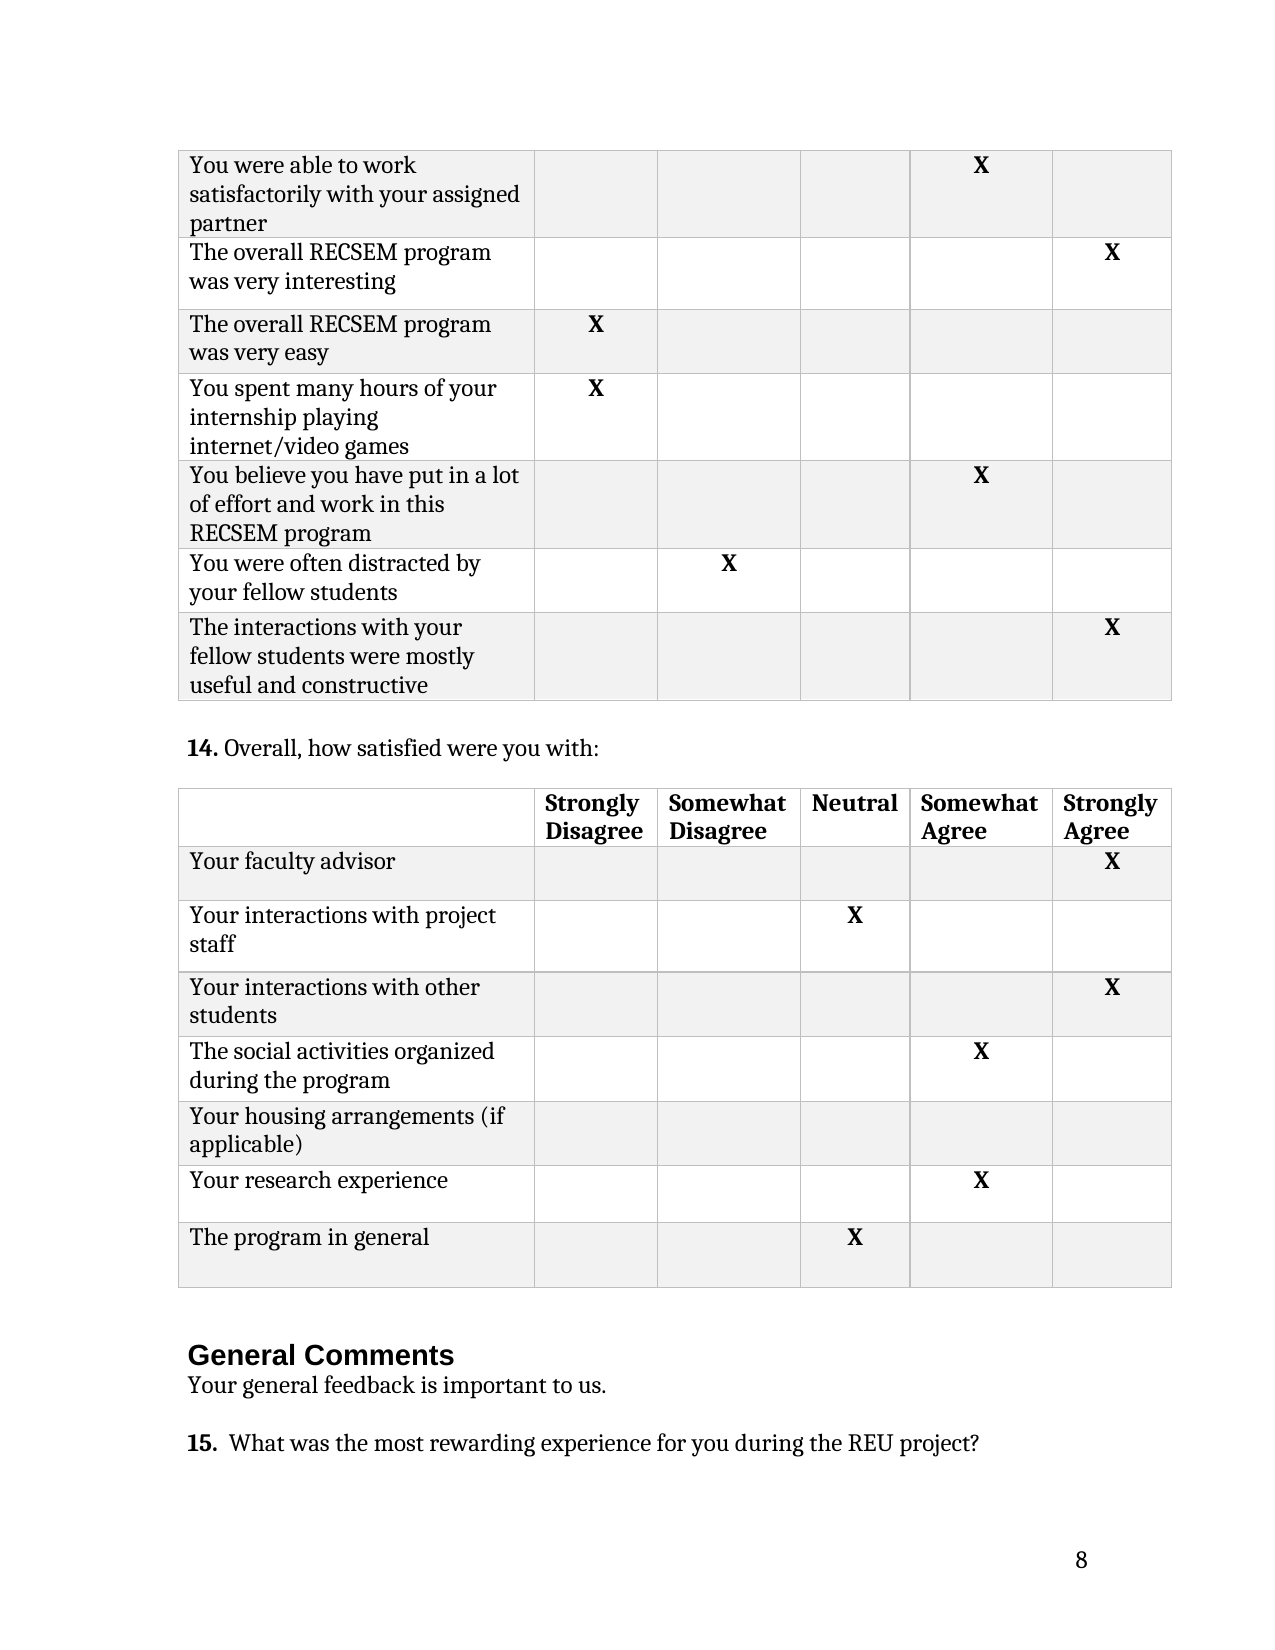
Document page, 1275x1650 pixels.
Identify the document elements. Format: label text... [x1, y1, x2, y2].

table_cell [658, 374, 800, 460]
table_header Strongly Agree [1053, 789, 1171, 846]
table_cell [658, 847, 800, 900]
table_cell [1053, 1223, 1171, 1287]
table_cell [535, 238, 657, 308]
table_cell You were able to work satisfactorily with your assigned partner [179, 151, 534, 237]
table_cell [1053, 1102, 1171, 1165]
table_cell [911, 374, 1052, 460]
table_cell [801, 613, 909, 699]
table_cell [535, 973, 657, 1036]
table_cell [658, 310, 800, 373]
table_cell [658, 1223, 800, 1287]
table_cell [911, 973, 1052, 1036]
table_cell [801, 973, 909, 1036]
table_cell You were often distracted by your fellow students [179, 549, 534, 612]
table_cell [801, 1037, 909, 1101]
table_cell X [1053, 613, 1171, 699]
table_cell [1053, 151, 1171, 237]
table_cell [1053, 549, 1171, 612]
table_cell [535, 151, 657, 237]
table_cell Your housing arrangements (if applicable) [179, 1102, 534, 1165]
table_cell Your research experience [179, 1166, 534, 1222]
table_cell Your faculty advisor [179, 847, 534, 900]
table_cell [801, 151, 909, 237]
table_cell [911, 847, 1052, 900]
table_cell [911, 549, 1052, 612]
table_cell X [658, 549, 800, 612]
table_cell X [911, 1037, 1052, 1101]
table_cell [1053, 461, 1171, 548]
table_cell You believe you have put in a lot of effort and work in this RECSEM program [179, 461, 534, 548]
table_cell [801, 310, 909, 373]
table_cell X [911, 1166, 1052, 1222]
table_cell [658, 1037, 800, 1101]
table_cell [911, 238, 1052, 308]
table_cell [535, 1166, 657, 1222]
table_cell [535, 1037, 657, 1101]
table_cell X [1053, 238, 1171, 308]
table_cell [658, 151, 800, 237]
table_header Somewhat Disagree [658, 789, 800, 846]
table_header Neutral [801, 789, 909, 846]
table_cell [801, 847, 909, 900]
table_cell X [1053, 973, 1171, 1036]
table_cell [535, 847, 657, 900]
table_cell [658, 1166, 800, 1222]
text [187, 1429, 1087, 1491]
table_cell [801, 238, 909, 308]
table_cell [801, 549, 909, 612]
table_cell X [911, 461, 1052, 548]
table_cell X [801, 901, 909, 971]
table_cell [535, 549, 657, 612]
table_cell The overall RECSEM program was very easy [179, 310, 534, 373]
table_cell [535, 901, 657, 971]
table_cell [911, 1223, 1052, 1287]
table_cell [911, 613, 1052, 699]
table_cell X [1053, 847, 1171, 900]
table_cell [801, 374, 909, 460]
table_cell [1053, 901, 1171, 971]
table_cell [658, 238, 800, 308]
table_cell X [535, 310, 657, 373]
table_header [179, 789, 534, 846]
table_cell The overall RECSEM program was very interesting [179, 238, 534, 308]
text Your general feedback is important to us. [187, 1371, 1087, 1400]
table_cell The interactions with your fellow students were mostly useful and constructive [179, 613, 534, 699]
table_cell [1053, 1037, 1171, 1101]
text General Comments [187, 1338, 1087, 1371]
table_cell X [535, 374, 657, 460]
text 14. Overall, how satisfied were you with: [187, 701, 1087, 762]
table_cell [535, 1223, 657, 1287]
table_cell [1053, 374, 1171, 460]
table_cell [1053, 310, 1171, 373]
table_cell [911, 901, 1052, 971]
table_cell Your interactions with other students [179, 973, 534, 1036]
table_cell [535, 1102, 657, 1165]
table_cell [801, 1166, 909, 1222]
table_cell You spent many hours of your internship playing internet/video games [179, 374, 534, 460]
table_cell [911, 1102, 1052, 1165]
table_cell Your interactions with project staff [179, 901, 534, 971]
table_cell [658, 461, 800, 548]
table_cell The social activities organized during the program [179, 1037, 534, 1101]
table_cell [658, 901, 800, 971]
table_cell [1053, 1166, 1171, 1222]
table_header Somewhat Agree [911, 789, 1052, 846]
table_cell [801, 1102, 909, 1165]
table_cell [911, 310, 1052, 373]
table_cell [535, 613, 657, 699]
table_header Strongly Disagree [535, 789, 657, 846]
table_cell [658, 613, 800, 699]
table_cell X [911, 151, 1052, 237]
table_cell X [801, 1223, 909, 1287]
table_cell [535, 461, 657, 548]
table_cell [801, 461, 909, 548]
table_cell The program in general [179, 1223, 534, 1287]
table_cell [658, 973, 800, 1036]
table_cell [658, 1102, 800, 1165]
